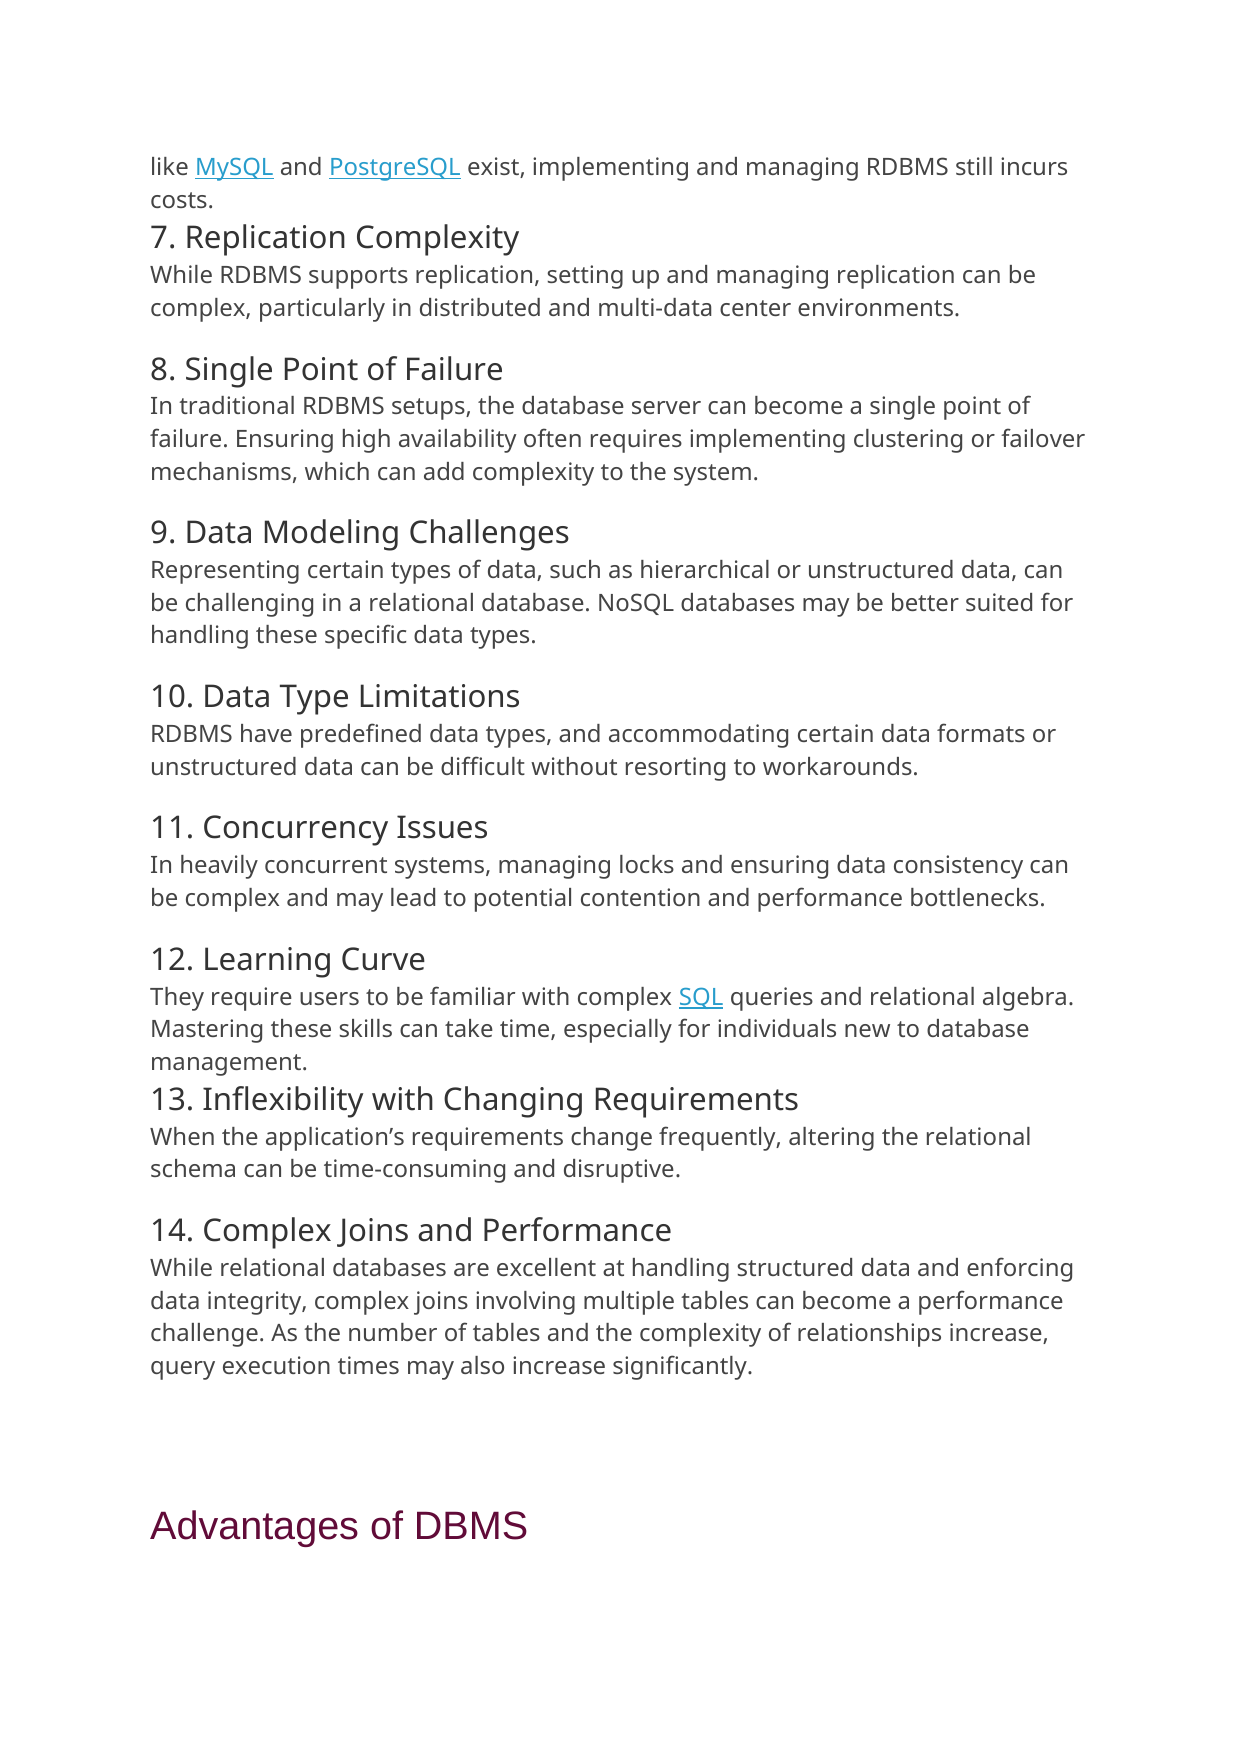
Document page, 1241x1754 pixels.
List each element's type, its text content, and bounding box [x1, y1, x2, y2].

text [150, 150, 1090, 215]
text 10. Data Type Limitations [150, 674, 1090, 717]
text 12. Learning Curve [150, 937, 1090, 979]
text 14. Complex Joins and Performance [150, 1208, 1090, 1251]
text They require users to be familiar with complex SQL queries and relational algebra. Mastering these skills can take time, especially for individuals new to database management. [150, 979, 1090, 1077]
text 7. Replication Complexity [150, 215, 1090, 258]
text In heavily concurrent systems, managing locks and ensuring data consistency can be complex and may lead to potential contention and performance bottlenecks. [150, 848, 1090, 913]
text Representing certain types of data, such as hierarchical or unstructured data, can be challenging in a relational database. NoSQL databases may be better suited for handling these specific data types. [150, 553, 1090, 651]
text Advantages of DBMS [150, 1502, 1090, 1548]
text When the application’s requirements change frequently, altering the relational schema can be time-consuming and disruptive. [150, 1120, 1090, 1185]
text 11. Concurrency Issues [150, 805, 1090, 848]
text While RDBMS supports replication, setting up and managing replication can be complex, particularly in distributed and multi-data center environments. [150, 258, 1090, 323]
text 8. Single Point of Failure [150, 346, 1090, 389]
text While relational databases are excellent at handling structured data and enforcing data integrity, complex joins involving multiple tables can become a performance challenge. As the number of tables and the complexity of relationships increase, query execution times may also increase significantly. [150, 1251, 1090, 1381]
text 13. Inflexibility with Changing Requirements [150, 1077, 1090, 1120]
text 9. Data Modeling Challenges [150, 510, 1090, 553]
text In traditional RDBMS setups, the database server can become a single point of failure. Ensuring high availability often requires implementing clustering or failover mechanisms, which can add complexity to the system. [150, 389, 1090, 487]
text RDBMS have predefined data types, and accommodating certain data formats or unstructured data can be difficult without resorting to workarounds. [150, 717, 1090, 782]
